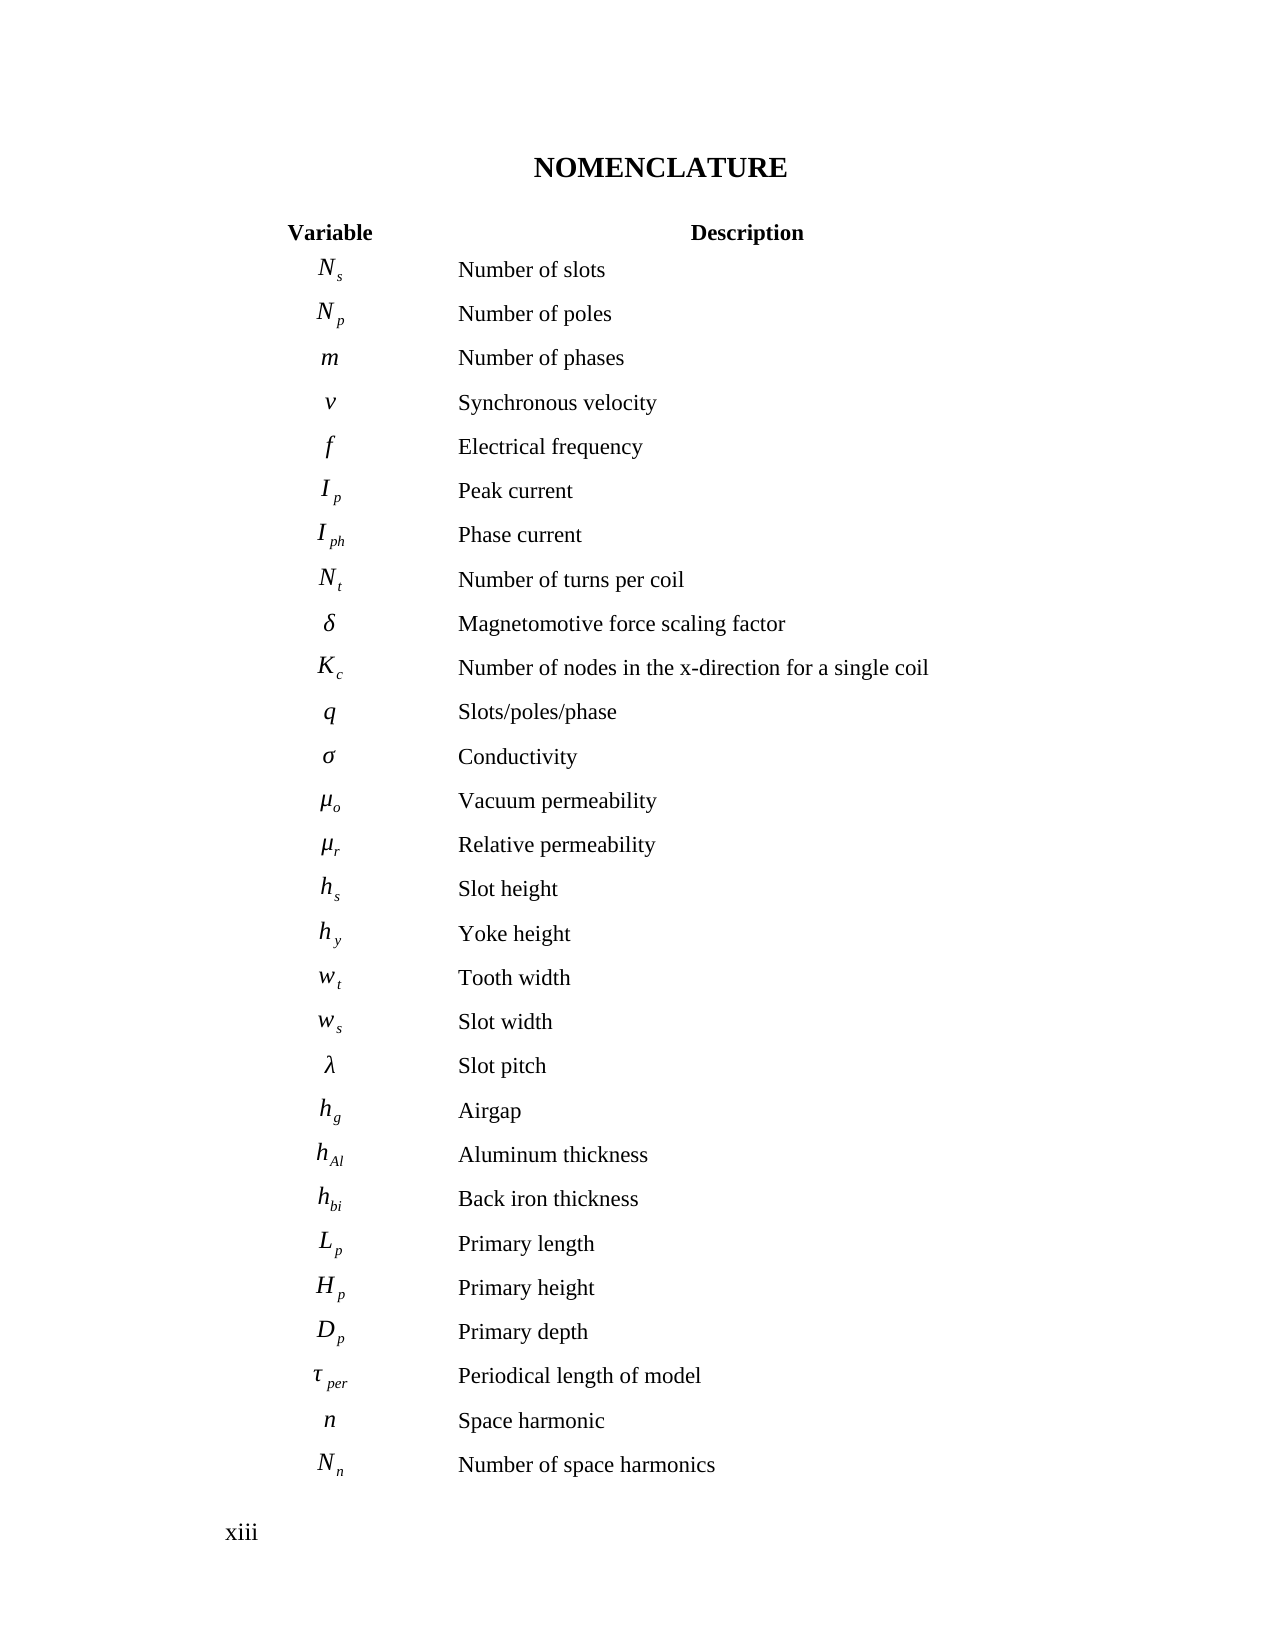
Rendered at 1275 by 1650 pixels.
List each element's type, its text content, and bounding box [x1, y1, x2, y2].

table_cell [214, 513, 447, 557]
table_cell [214, 1044, 447, 1088]
table_cell Primary height [447, 1265, 1048, 1309]
table_cell [214, 1221, 447, 1265]
table_cell Slot height [447, 867, 1048, 911]
table_cell Number of poles [447, 291, 1048, 335]
table_cell [214, 911, 447, 955]
table_cell [214, 1088, 447, 1132]
table_cell [214, 1354, 447, 1398]
table_cell Synchronous velocity [447, 380, 1048, 424]
table_cell Relative permeability [447, 822, 1048, 867]
table_cell Number of turns per coil [447, 557, 1048, 601]
table_cell Electrical frequency [447, 424, 1048, 468]
table_cell Phase current [447, 513, 1048, 557]
table_cell [214, 380, 447, 424]
table_cell [214, 1176, 447, 1221]
table_cell Number of phases [447, 335, 1048, 379]
table_cell Airgap [447, 1088, 1048, 1132]
table_cell [214, 734, 447, 778]
table_cell [214, 247, 447, 291]
table_cell Slot pitch [447, 1044, 1048, 1088]
table_cell [214, 291, 447, 335]
table_cell Yoke height [447, 911, 1048, 955]
table_cell [214, 1132, 447, 1176]
table_cell [214, 645, 447, 689]
table_cell Slot width [447, 999, 1048, 1044]
table_cell Number of slots [447, 247, 1048, 291]
table_cell Tooth width [447, 955, 1048, 999]
table_cell [214, 601, 447, 645]
table_cell Primary depth [447, 1309, 1048, 1353]
table_cell Primary length [447, 1221, 1048, 1265]
subtitle NOMENCLATURE [262, 150, 1059, 183]
table_cell [214, 335, 447, 379]
table_cell Number of nodes in the x-direction for a single coil [447, 645, 1048, 689]
table_header Description [447, 217, 1048, 247]
table_cell [214, 778, 447, 822]
table_cell [214, 999, 447, 1044]
table_cell [214, 955, 447, 999]
table_cell [214, 1442, 447, 1486]
table_cell [214, 1398, 447, 1442]
table_cell [214, 557, 447, 601]
table_cell Vacuum permeability [447, 778, 1048, 822]
table_cell [214, 822, 447, 867]
table_cell [214, 424, 447, 468]
table_cell [214, 867, 447, 911]
table_cell Periodical length of model [447, 1354, 1048, 1398]
table_cell [214, 468, 447, 512]
table_cell [214, 690, 447, 734]
table_cell Number of space harmonics [447, 1442, 1048, 1486]
table_cell Slots/poles/phase [447, 690, 1048, 734]
table_header Variable [214, 217, 447, 247]
table_cell Conductivity [447, 734, 1048, 778]
table_cell [214, 1265, 447, 1309]
table_cell Back iron thickness [447, 1176, 1048, 1221]
table_cell Aluminum thickness [447, 1132, 1048, 1176]
table_cell [214, 1309, 447, 1353]
table_cell Peak current [447, 468, 1048, 512]
table_cell Magnetomotive force scaling factor [447, 601, 1048, 645]
table_cell Space harmonic [447, 1398, 1048, 1442]
